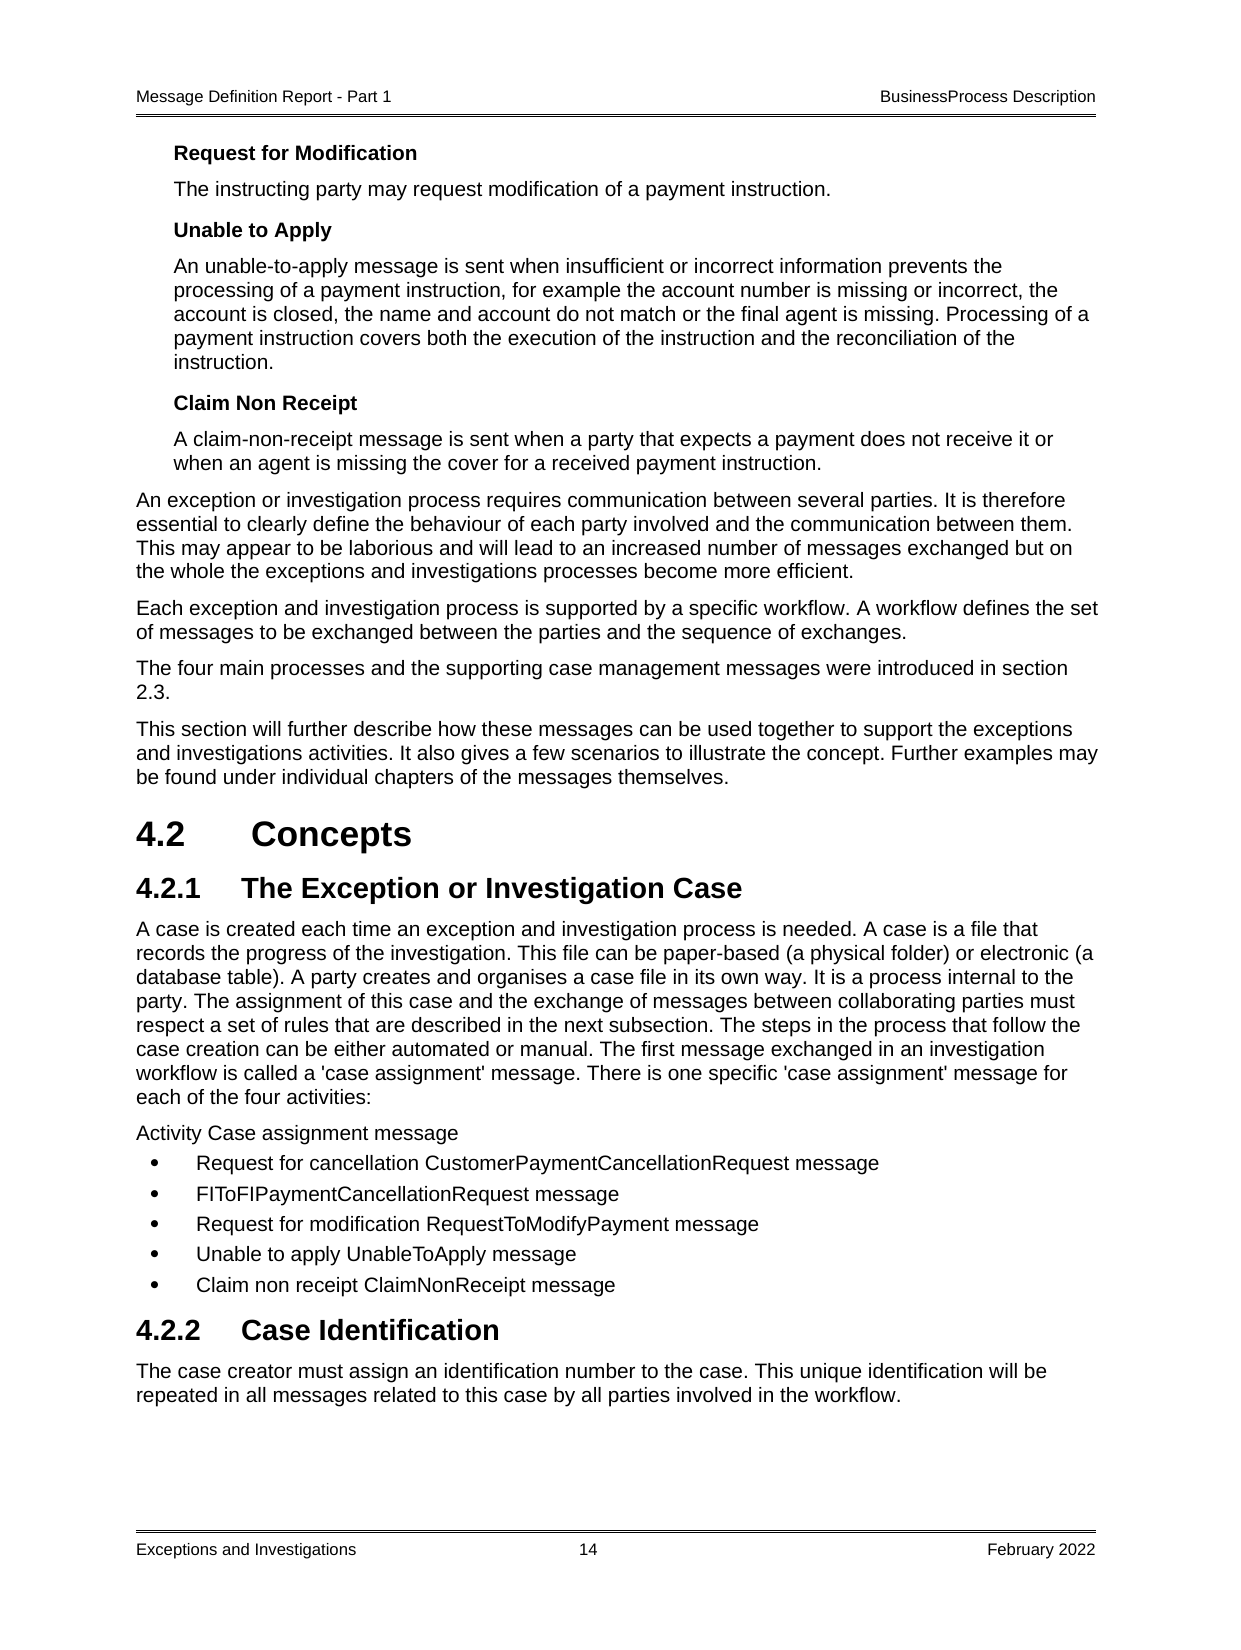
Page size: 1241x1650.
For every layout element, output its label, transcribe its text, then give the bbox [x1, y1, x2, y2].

list Request for cancellation CustomerPaymentCancellationRequest message [151, 1151, 1104, 1175]
list FIToFIPaymentCancellationRequest message [151, 1182, 1104, 1206]
text An unable-to-apply message is sent when insufficient or incorrect information prevents the processing of a payment instruction, for example the account number is missing or incorrect, the account is closed, the name and account do not match or the final agent is missing. Processing of a payment instruction covers both the execution of the instruction and the reconciliation of the instruction. [173, 254, 1104, 374]
text Claim Non Receipt [173, 391, 1104, 414]
subtitle Concepts [136, 813, 1104, 854]
text A case is created each time an exception and investigation process is needed. A case is a file that records the progress of the investigation. This file can be paper-based (a physical folder) or electronic (a database table). A party creates and organises a case file in its own way. It is a process internal to the party. The assignment of this case and the exchange of messages between collaborating parties must respect a set of rules that are described in the next subsection. The steps in the process that follow the case creation can be either automated or manual. The first message exchanged in an investigation workflow is called a 'case assignment' message. There is one specific 'case assignment' message for each of the four activities: [136, 917, 1104, 1108]
list Request for modification RequestToModifyPayment message [151, 1212, 1104, 1236]
text This section will further describe how these messages can be used together to support the exceptions and investigations activities. It also gives a few scenarios to illustrate the concept. Further examples may be found under individual chapters of the messages themselves. [136, 717, 1104, 788]
list Claim non receipt ClaimNonReceipt message [151, 1272, 1104, 1297]
subtitle Case Identification [136, 1313, 1104, 1347]
text Unable to Apply [173, 218, 1104, 242]
text The instructing party may request modification of a payment instruction. [173, 177, 1104, 201]
text Request for Modification [173, 141, 1104, 164]
text Each exception and investigation process is supported by a specific workflow. A workflow defines the set of messages to be exchanged between the parties and the sequence of exchanges. [136, 596, 1104, 644]
subtitle The Exception or Investigation Case [136, 871, 1104, 904]
list Unable to apply UnableToApply message [151, 1242, 1104, 1266]
text The case creator must assign an identification number to the case. This unique identification will be repeated in all messages related to this case by all parties involved in the workflow. [136, 1359, 1104, 1407]
text The four main processes and the supporting case management messages were introduced in section 2.3. [136, 656, 1104, 704]
text An exception or investigation process requires communication between several parties. It is therefore essential to clearly define the behaviour of each party involved and the communication between them. This may appear to be laborious and will lead to an increased number of messages exchanged but on the whole the exceptions and investigations processes become more efficient. [136, 487, 1104, 583]
text A claim-non-receipt message is sent when a party that expects a payment does not receive it or when an agent is missing the cover for a received payment instruction. [173, 427, 1104, 475]
text Activity Case assignment message [136, 1121, 1104, 1145]
